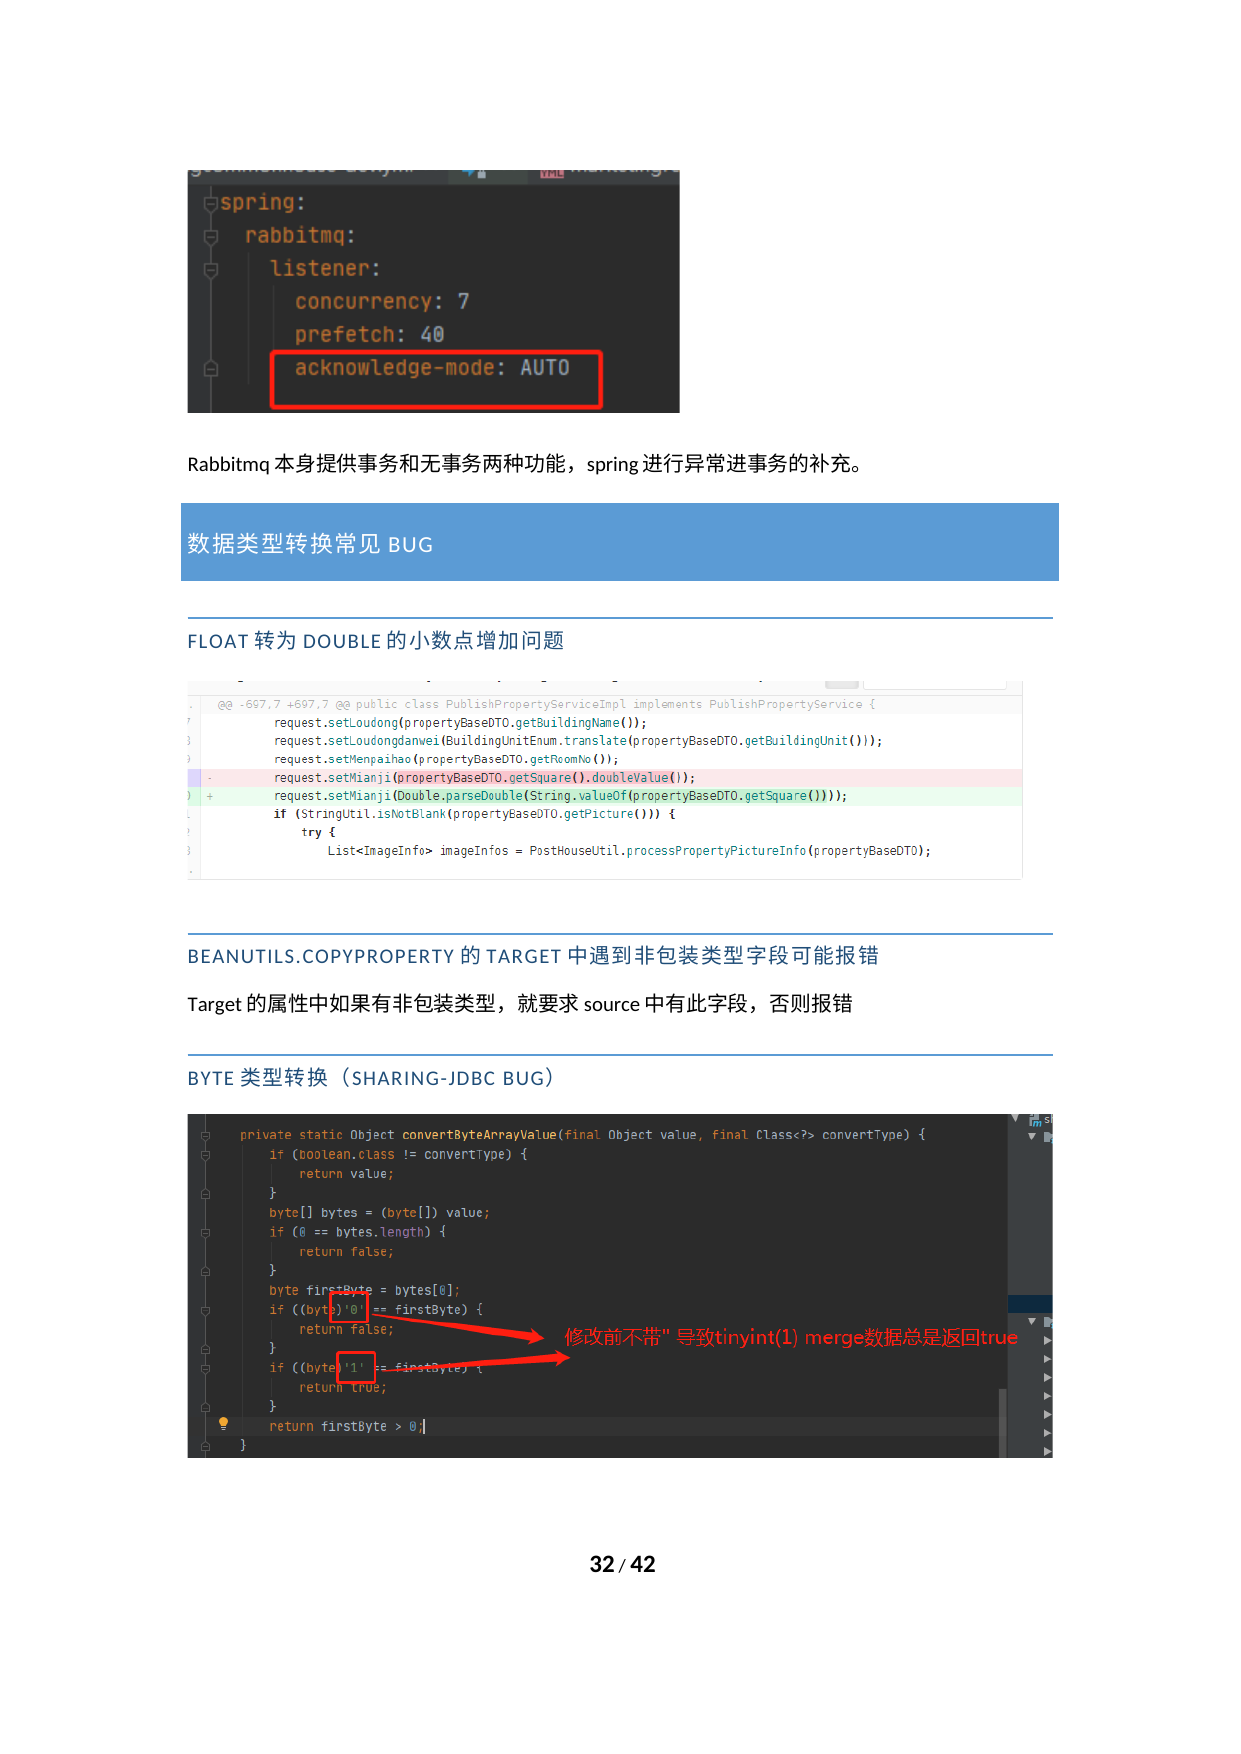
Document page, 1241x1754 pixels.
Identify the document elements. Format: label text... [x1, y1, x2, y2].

picture [187, 170, 680, 413]
text Target的属性中如果有非包装类型，就要求source中有此字段，否则报错 [187, 986, 1053, 1018]
subtitle Byte类型转换（sharing-jdbc bug） [187, 1055, 1053, 1092]
picture [187, 681, 1053, 887]
subtitle BeanUtils.copyProperty的target中遇到非包装类型字段可能报错 [187, 934, 1053, 971]
subtitle Float转为double的小数点增加问题 [187, 618, 1053, 655]
text Rabbitmq本身提供事务和无事务两种功能，spring进行异常进事务的补充。 [187, 446, 1053, 478]
picture [187, 1114, 1053, 1458]
subtitle 数据类型转换常见bug [188, 510, 1053, 575]
